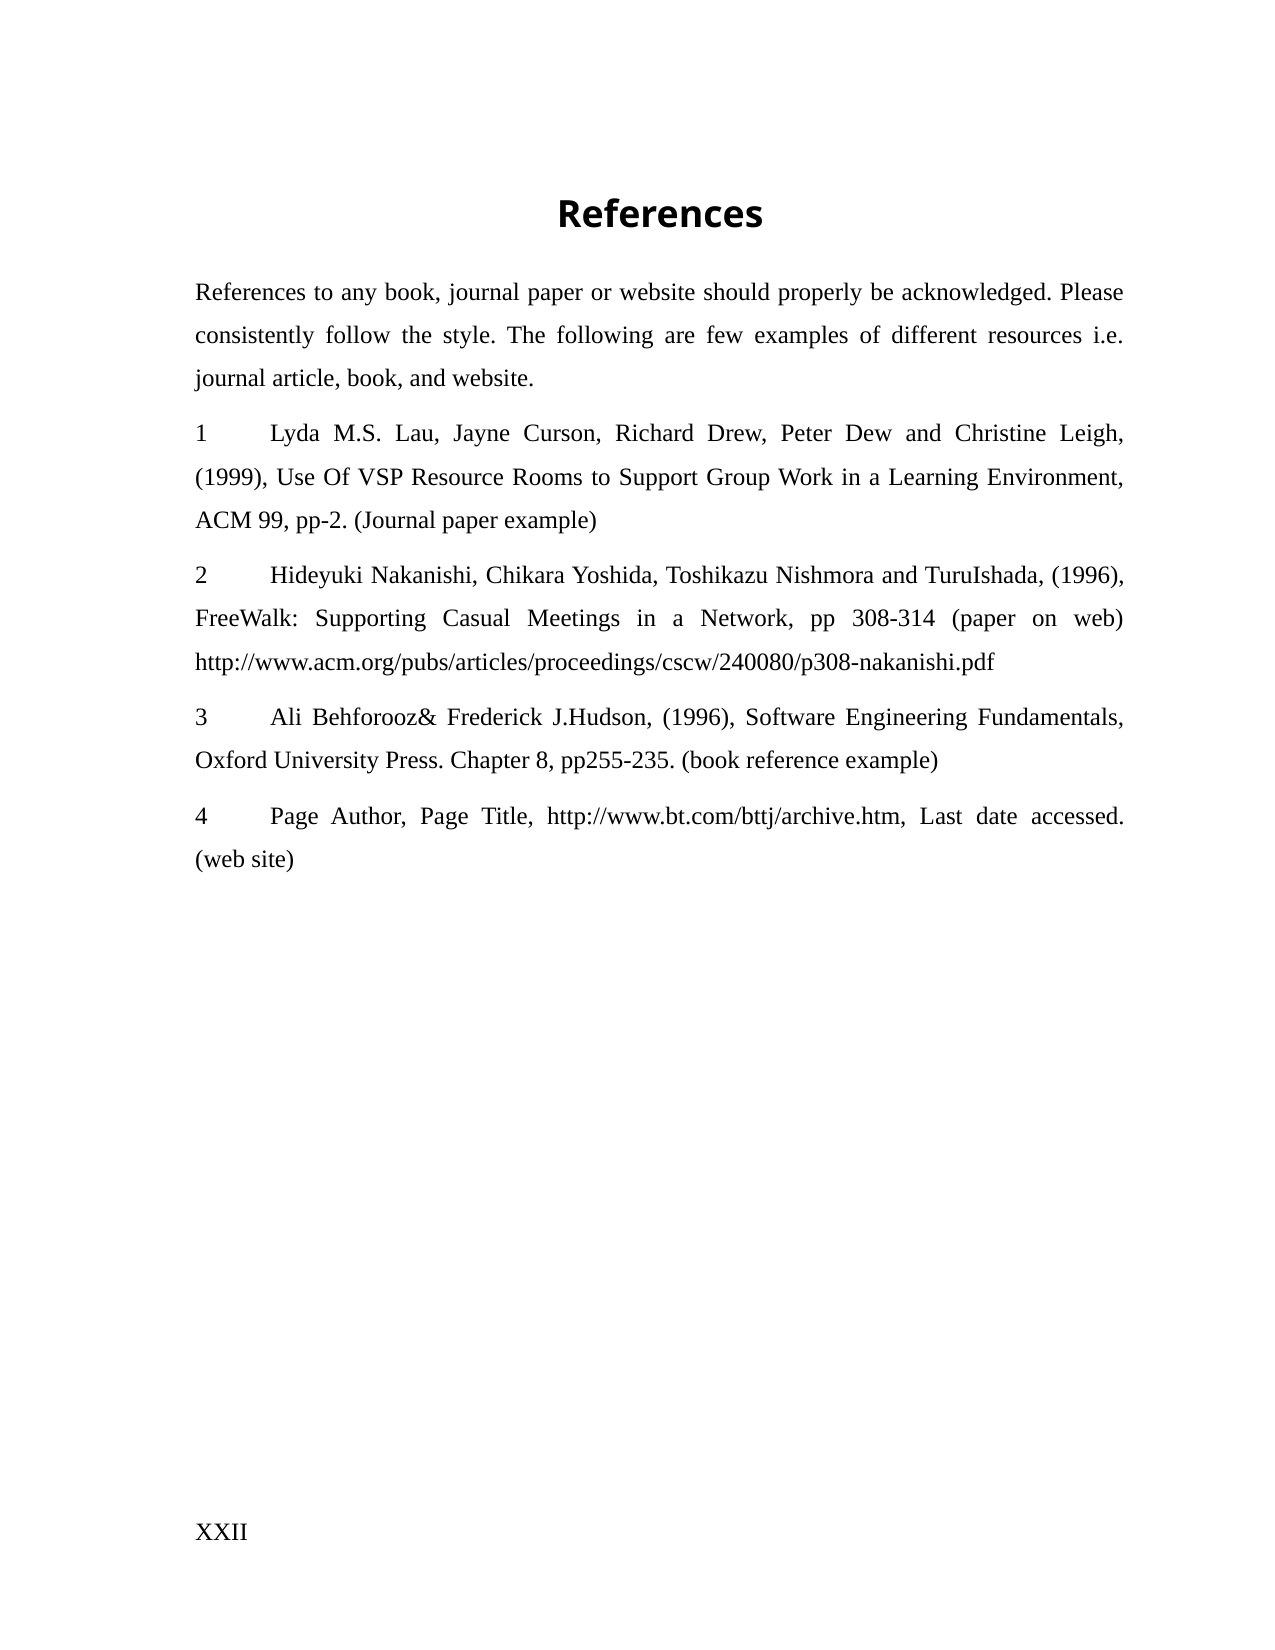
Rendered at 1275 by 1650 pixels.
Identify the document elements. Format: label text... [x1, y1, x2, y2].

subtitle References [195, 187, 1125, 238]
text References to any book, journal paper or website should properly be acknowledged. Please consistently follow the style. The following are few examples of different resources i.e. journal article, book, and website. [195, 277, 1125, 392]
text 3 Ali Behforooz& Frederick J.Hudson, (1996), Software Engineering Fundamentals, Oxford University Press. Chapter 8, pp255-235. (book reference example) [195, 702, 1125, 774]
text 2 Hideyuki Nakanishi, Chikara Yoshida, Toshikazu Nishmora and TuruIshada, (1996), FreeWalk: Supporting Casual Meetings in a Network, pp 308-314 (paper on web) http://www.acm.org/pubs/articles/proceedings/cscw/240080/p308-nakanishi.pdf [195, 560, 1125, 675]
text 1 Lyda M.S. Lau, Jayne Curson, Richard Drew, Peter Dew and Christine Leigh, (1999), Use Of VSP Resource Rooms to Support Group Work in a Learning Environment, ACM 99, pp-2. (Journal paper example) [195, 418, 1125, 533]
text 4 Page Author, Page Title, http://www.bt.com/bttj/archive.htm, Last date accessed. (web site) [195, 801, 1125, 873]
